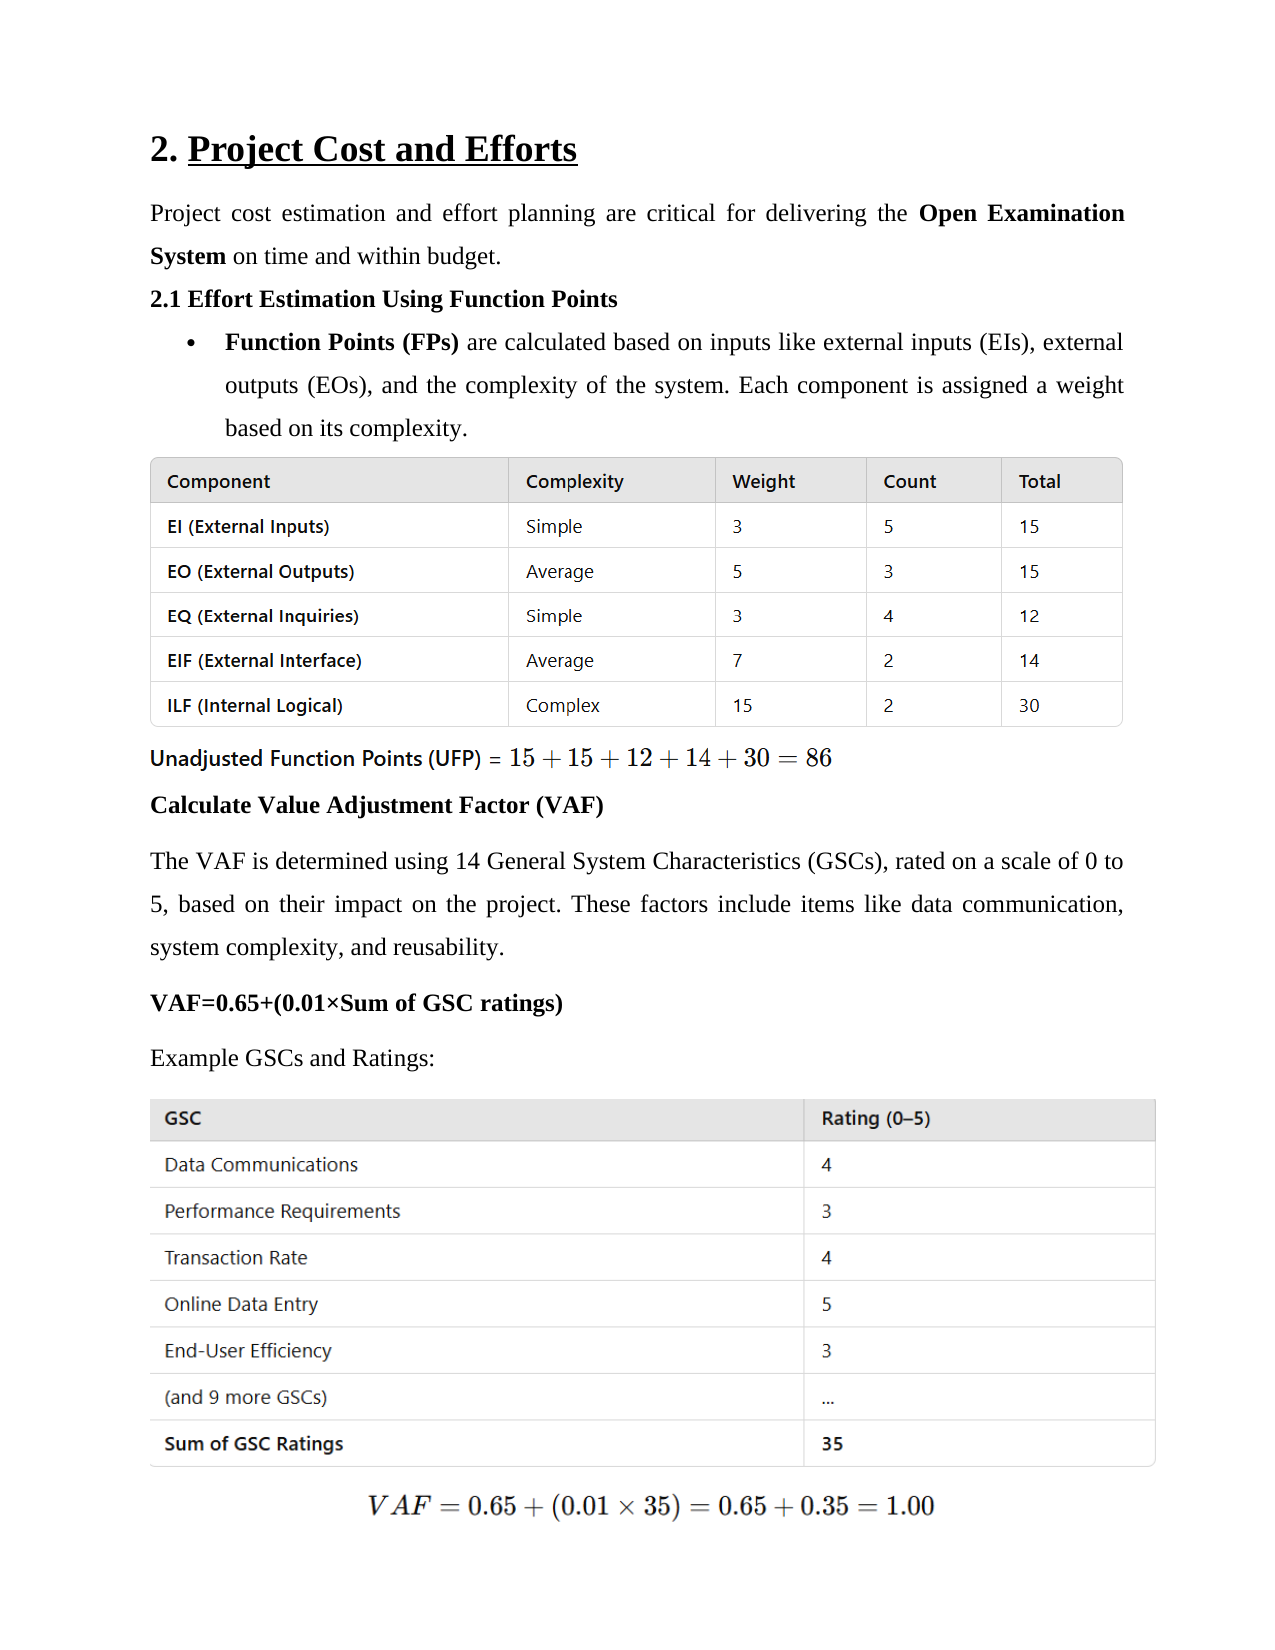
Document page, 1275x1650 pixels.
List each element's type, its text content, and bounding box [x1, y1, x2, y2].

text VAF=0.65+(0.01×Sum of GSC ratings) [150, 988, 1125, 1017]
text Calculate Value Adjustment Factor (VAF) [150, 790, 1125, 819]
picture [150, 1099, 1158, 1529]
text Example GSCs and Ratings: [150, 1043, 1125, 1072]
list Function Points (FPs) are calculated based on inputs like external inputs (EIs), external outputs (EOs), and the complexity of the system. Each component is assigned a weight based on its complexity. [187, 327, 1125, 442]
text The VAF is determined using 14 General System Characteristics (GSCs), rated on a scale of 0 to 5, based on their impact on the project. These factors include items like data communication, system complexity, and reusability. [150, 846, 1125, 961]
text Project cost estimation and effort planning are critical for delivering the Open Examination System on time and within budget. [150, 198, 1125, 270]
text 2.1 Effort Estimation Using Function Points [150, 284, 1125, 313]
picture [150, 456, 1125, 776]
subtitle Project Cost and Efforts [150, 127, 1125, 170]
